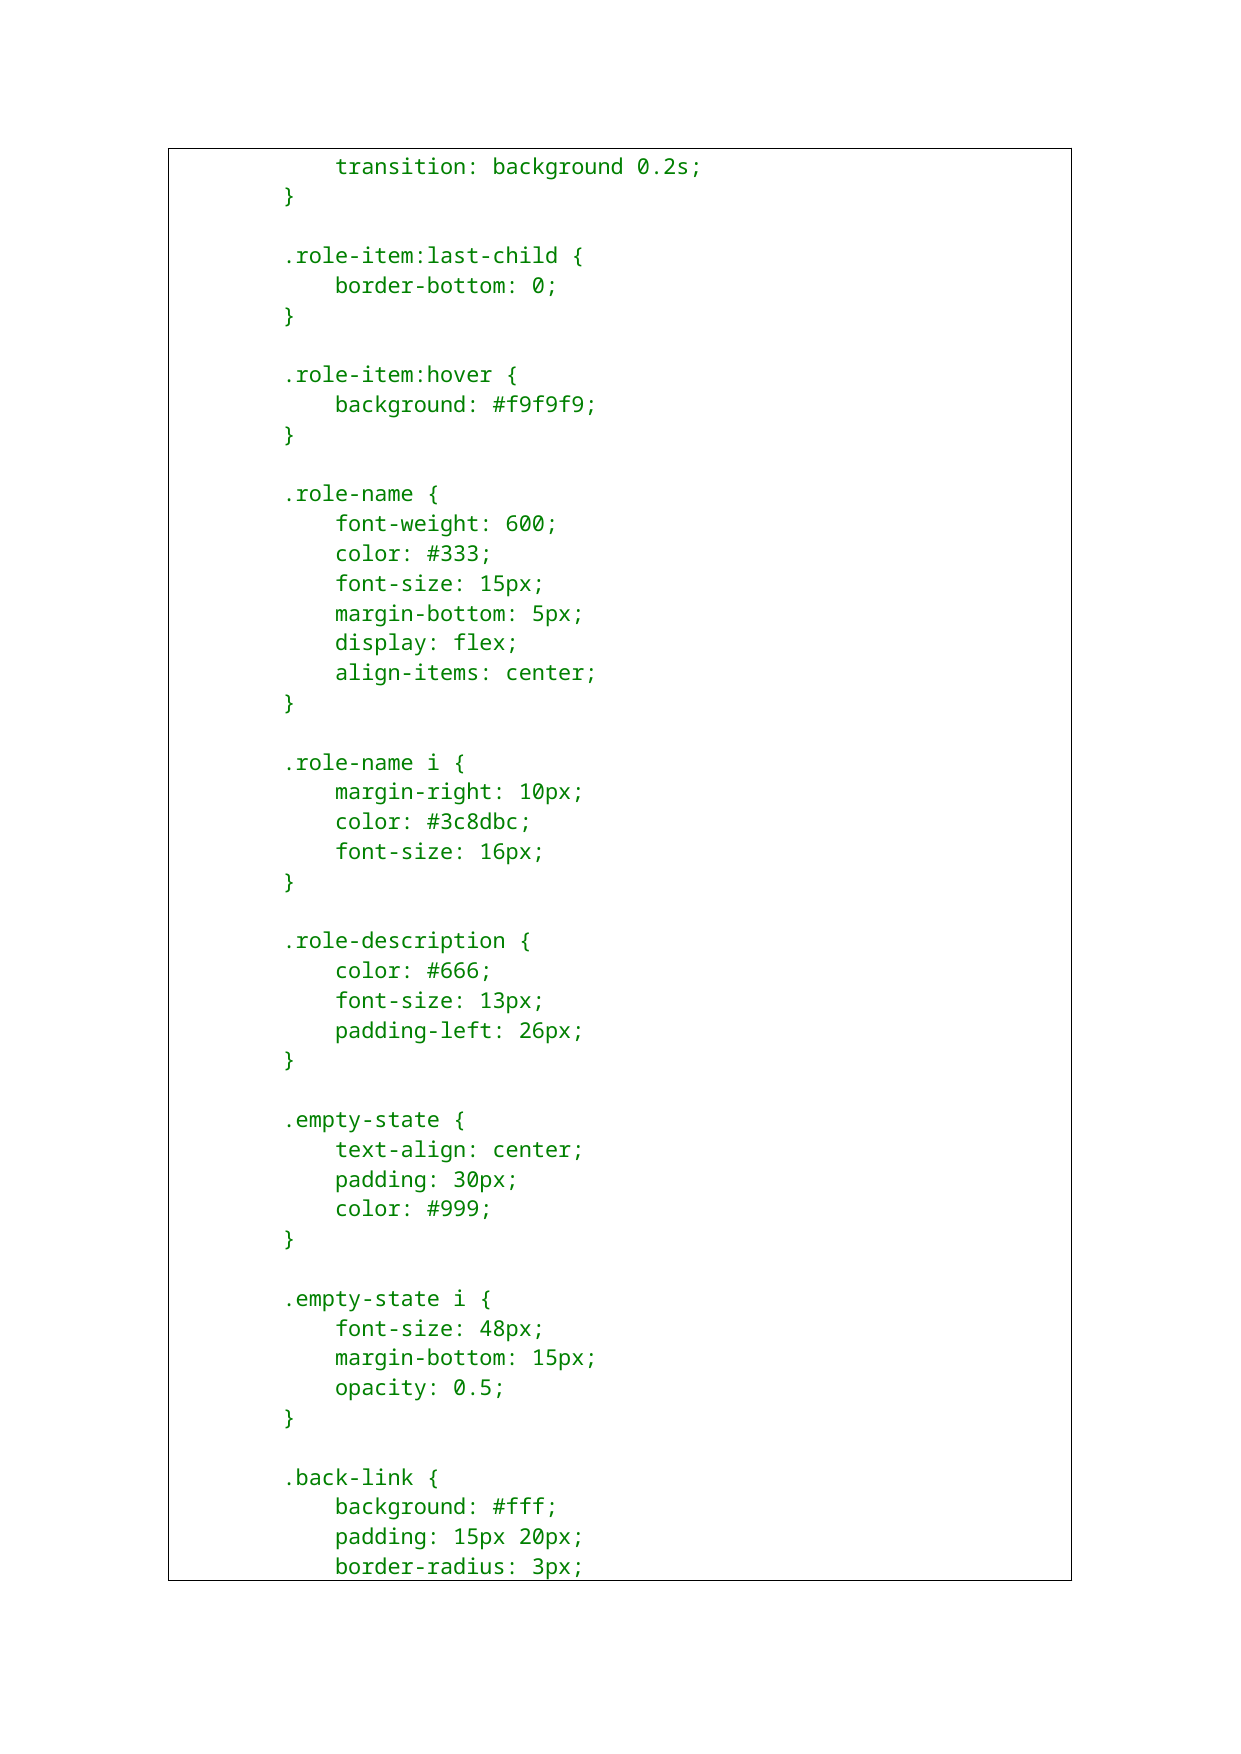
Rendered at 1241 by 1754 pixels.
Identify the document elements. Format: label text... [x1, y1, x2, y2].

text .role-item:last-child { [177, 240, 1063, 270]
text border-radius: 3px; [177, 1551, 1063, 1580]
text margin-right: 10px; [177, 776, 1063, 806]
text .role-name { [177, 478, 1063, 508]
text } [177, 419, 1063, 449]
text .back-link { [177, 1462, 1063, 1491]
text color: #999; [177, 1193, 1063, 1223]
text color: #3c8dbc; [177, 806, 1063, 836]
text align-items: center; [177, 657, 1063, 687]
text font-size: 48px; [177, 1313, 1063, 1342]
text } [177, 181, 1063, 210]
text .empty-state i { [177, 1283, 1063, 1313]
text padding-left: 26px; [177, 1015, 1063, 1044]
text } [177, 687, 1063, 717]
text } [177, 1223, 1063, 1253]
text color: #666; [177, 955, 1063, 985]
text } [177, 1044, 1063, 1074]
text margin-bottom: 5px; [177, 598, 1063, 627]
text .role-name i { [177, 747, 1063, 776]
text } [177, 866, 1063, 896]
text transition: background 0.2s; [169, 149, 1071, 181]
text font-size: 15px; [177, 568, 1063, 598]
text border-bottom: 0; [177, 270, 1063, 300]
text font-weight: 600; [177, 508, 1063, 538]
text opacity: 0.5; [177, 1372, 1063, 1402]
text margin-bottom: 15px; [177, 1342, 1063, 1372]
text } [177, 1402, 1063, 1432]
text text-align: center; [177, 1134, 1063, 1164]
text background: #f9f9f9; [177, 389, 1063, 419]
text display: flex; [177, 627, 1063, 657]
text padding: 30px; [177, 1164, 1063, 1193]
text color: #333; [177, 538, 1063, 568]
text .role-item:hover { [177, 359, 1063, 389]
text .role-description { [177, 925, 1063, 955]
text font-size: 16px; [177, 836, 1063, 866]
text background: #fff; [177, 1491, 1063, 1521]
text .empty-state { [177, 1104, 1063, 1134]
text font-size: 13px; [177, 985, 1063, 1015]
text padding: 15px 20px; [177, 1521, 1063, 1551]
text } [177, 300, 1063, 329]
